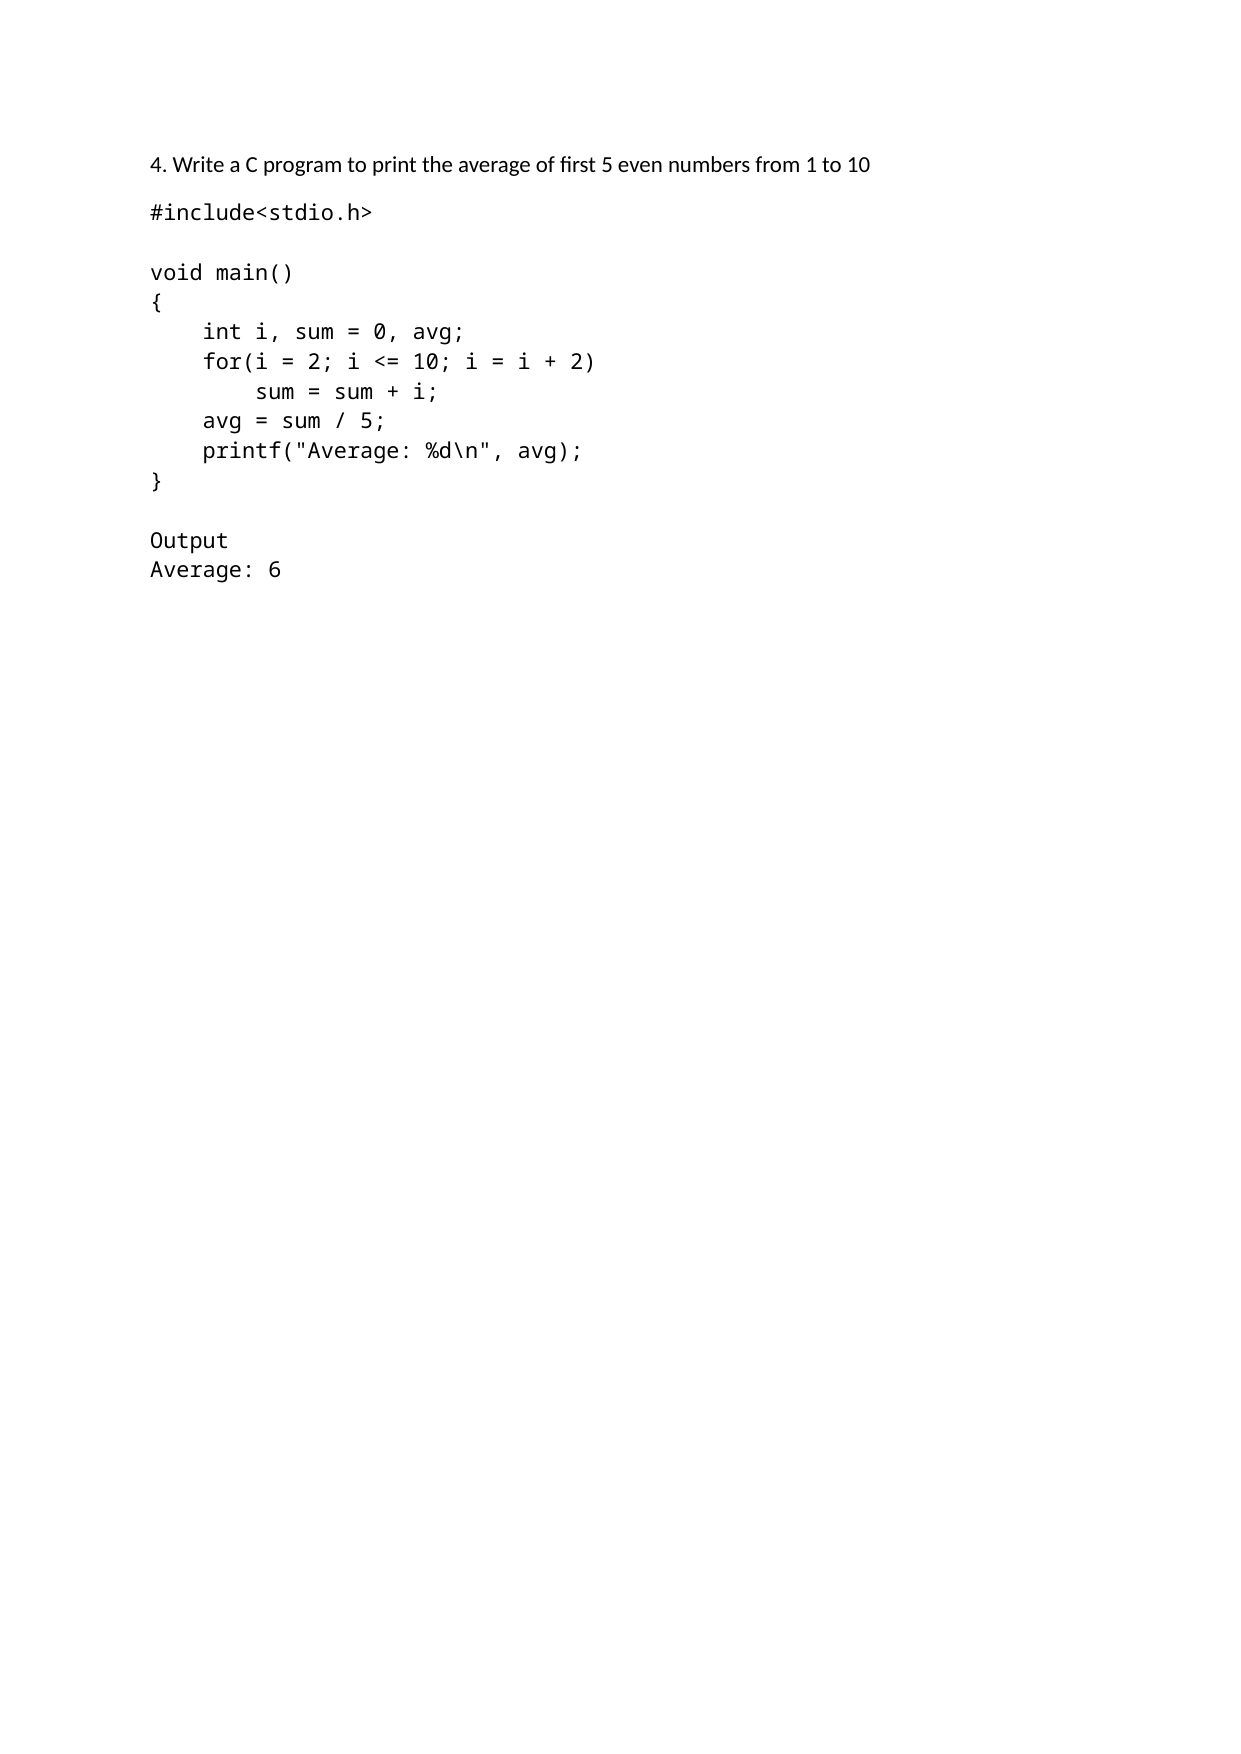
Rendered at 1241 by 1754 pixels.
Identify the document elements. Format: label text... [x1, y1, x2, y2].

text sum = sum + i; [150, 376, 1090, 405]
text } [150, 465, 1090, 495]
text 4. Write a C program to print the average of first 5 even numbers from 1 to 10 [150, 150, 1090, 178]
text { [150, 286, 1090, 316]
text int i, sum = 0, avg; [150, 316, 1090, 346]
text #include<stdio.h> [150, 197, 1090, 227]
text Output [150, 524, 1090, 554]
text void main() [150, 256, 1090, 286]
text printf("Average: %d\n", avg); [150, 435, 1090, 465]
text for(i = 2; i <= 10; i = i + 2) [150, 346, 1090, 376]
text avg = sum / 5; [150, 405, 1090, 435]
text Average: 6 [150, 554, 1090, 584]
